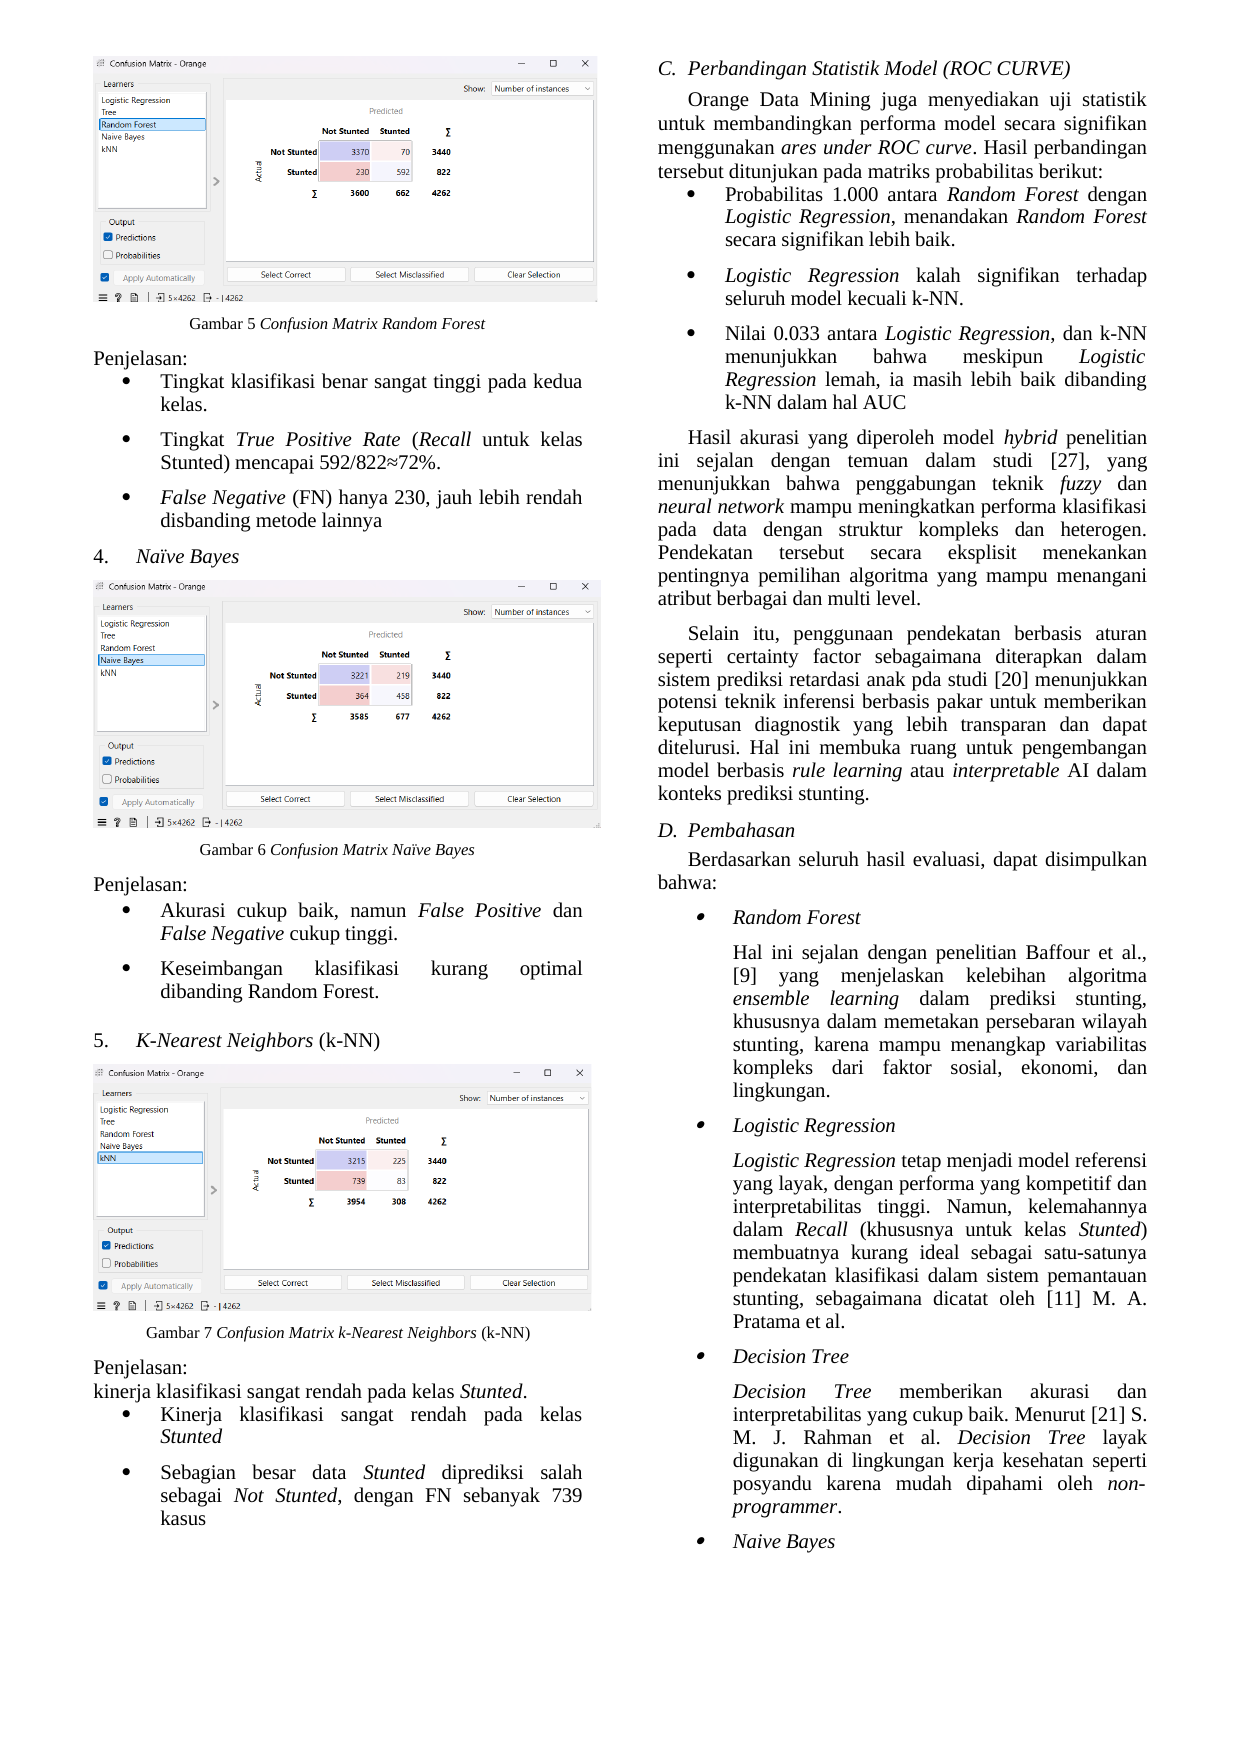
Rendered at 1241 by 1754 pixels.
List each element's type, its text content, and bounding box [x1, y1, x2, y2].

text Berdasarkan seluruh hasil evaluasi, dapat disimpulkan bahwa: [658, 848, 1147, 894]
list Keseimbangan klasifikasi kurang optimal dibanding Random Forest. [123, 957, 583, 1003]
list Probabilitas 1.000 antara Random Forest dengan Logistic Regression, menandakan Random Forest secara signifikan lebih baik. [687, 183, 1147, 251]
text Penjelasan: [93, 346, 583, 370]
list Logistic Regression [695, 1114, 1147, 1137]
list Nilai 0.033 antara Logistic Regression, dan k-NN menunjukkan bahwa meskipun Logistic Regression lemah, ia masih lebih baik dibanding k-NN dalam hal AUC [687, 322, 1147, 414]
list Kinerja klasifikasi sangat rendah pada kelas Stunted [123, 1403, 583, 1448]
picture [93, 1064, 592, 1311]
text Penjelasan: [93, 872, 583, 896]
list K-Nearest Neighbors (k-NN) [93, 1028, 583, 1052]
list Logistic Regression kalah signifikan terhadap seluruh model kecuali k-NN. [687, 264, 1147, 310]
text Hal ini sejalan dengan penelitian Baffour et al., yang menjelaskan kelebihan algoritma ensemble learning dalam prediksi stunting, khususnya dalam memetakan persebaran wilayah stunting, karena mampu menangkap variabilitas kompleks dari faktor sosial, ekonomi, dan lingkungan. [733, 942, 1147, 1102]
list Sebagian besar data Stunted diprediksi salah sebagai Not Stunted, dengan FN sebanyak 739 kasus [123, 1461, 583, 1529]
picture [93, 580, 601, 828]
subtitle Perbandingan Statistik Model (ROC CURVE) [658, 56, 1147, 80]
list Tingkat klasifikasi benar sangat tinggi pada kedua kelas. [123, 370, 583, 416]
text Decision Tree memberikan akurasi dan interpretabilitas yang cukup baik. Menurut S. M. J. Rahman et al. Decision Tree layak digunakan di lingkungan kerja kesehatan seperti posyandu karena mudah dipahami oleh non-programmer. [733, 1381, 1147, 1518]
list Akurasi cukup baik, namun False Positive dan False Negative cukup tinggi. [123, 899, 583, 945]
text kinerja klasifikasi sangat rendah pada kelas Stunted. [93, 1379, 583, 1403]
list Decision Tree [695, 1345, 1147, 1368]
text Orange Data Mining juga menyediakan uji statistik untuk membandingkan performa model secara signifikan menggunakan ares under ROC curve. Hasil perbandingan tersebut ditunjukan pada matriks probabilitas berikut: [658, 87, 1147, 183]
list False Negative (FN) hanya 230, jauh lebih rendah disbanding metode lainnya [123, 486, 583, 532]
text Hasil akurasi yang diperoleh model hybrid penelitian ini sejalan dengan temuan dalam studi , yang menunjukkan bahwa penggabungan teknik fuzzy dan neural network mampu meningkatkan performa klasifikasi pada data dengan struktur kompleks dan heterogen. Pendekatan tersebut secara eksplisit menekankan pentingnya pemilihan algoritma yang mampu menangani atribut berbagai dan multi level. [658, 426, 1147, 609]
subtitle Pembahasan [658, 818, 1147, 842]
text Penjelasan: [93, 1354, 583, 1379]
text Logistic Regression tetap menjadi model referensi yang layak, dengan performa yang kompetitif dan interpretabilitas tinggi. Namun, kelemahannya dalam Recall (khususnya untuk kelas Stunted) membuatnya kurang ideal sebagai satu-satunya pendekatan klasifikasi dalam sistem pemantauan stunting, sebagaimana dicatat oleh M. A. Pratama et al. [733, 1150, 1147, 1333]
list Random Forest [695, 906, 1147, 929]
list Naïve Bayes [93, 544, 583, 568]
list Tingkat True Positive Rate (Recall untuk kelas Stunted) mencapai 592/822≈72%. [123, 428, 583, 474]
list Naive Bayes [695, 1531, 1147, 1553]
text Selain itu, penggunaan pendekatan berbasis aturan seperti certainty factor sebagaimana diterapkan dalam sistem prediksi retardasi anak pda studi menunjukkan potensi teknik inferensi berbasis pakar untuk memberikan keputusan diagnostik yang lebih transparan dan dapat ditelurusi. Hal ini membuka ruang untuk pengembangan model berbasis rule learning atau interpretable AI dalam konteks prediksi stunting. [658, 622, 1147, 805]
picture [93, 56, 598, 302]
